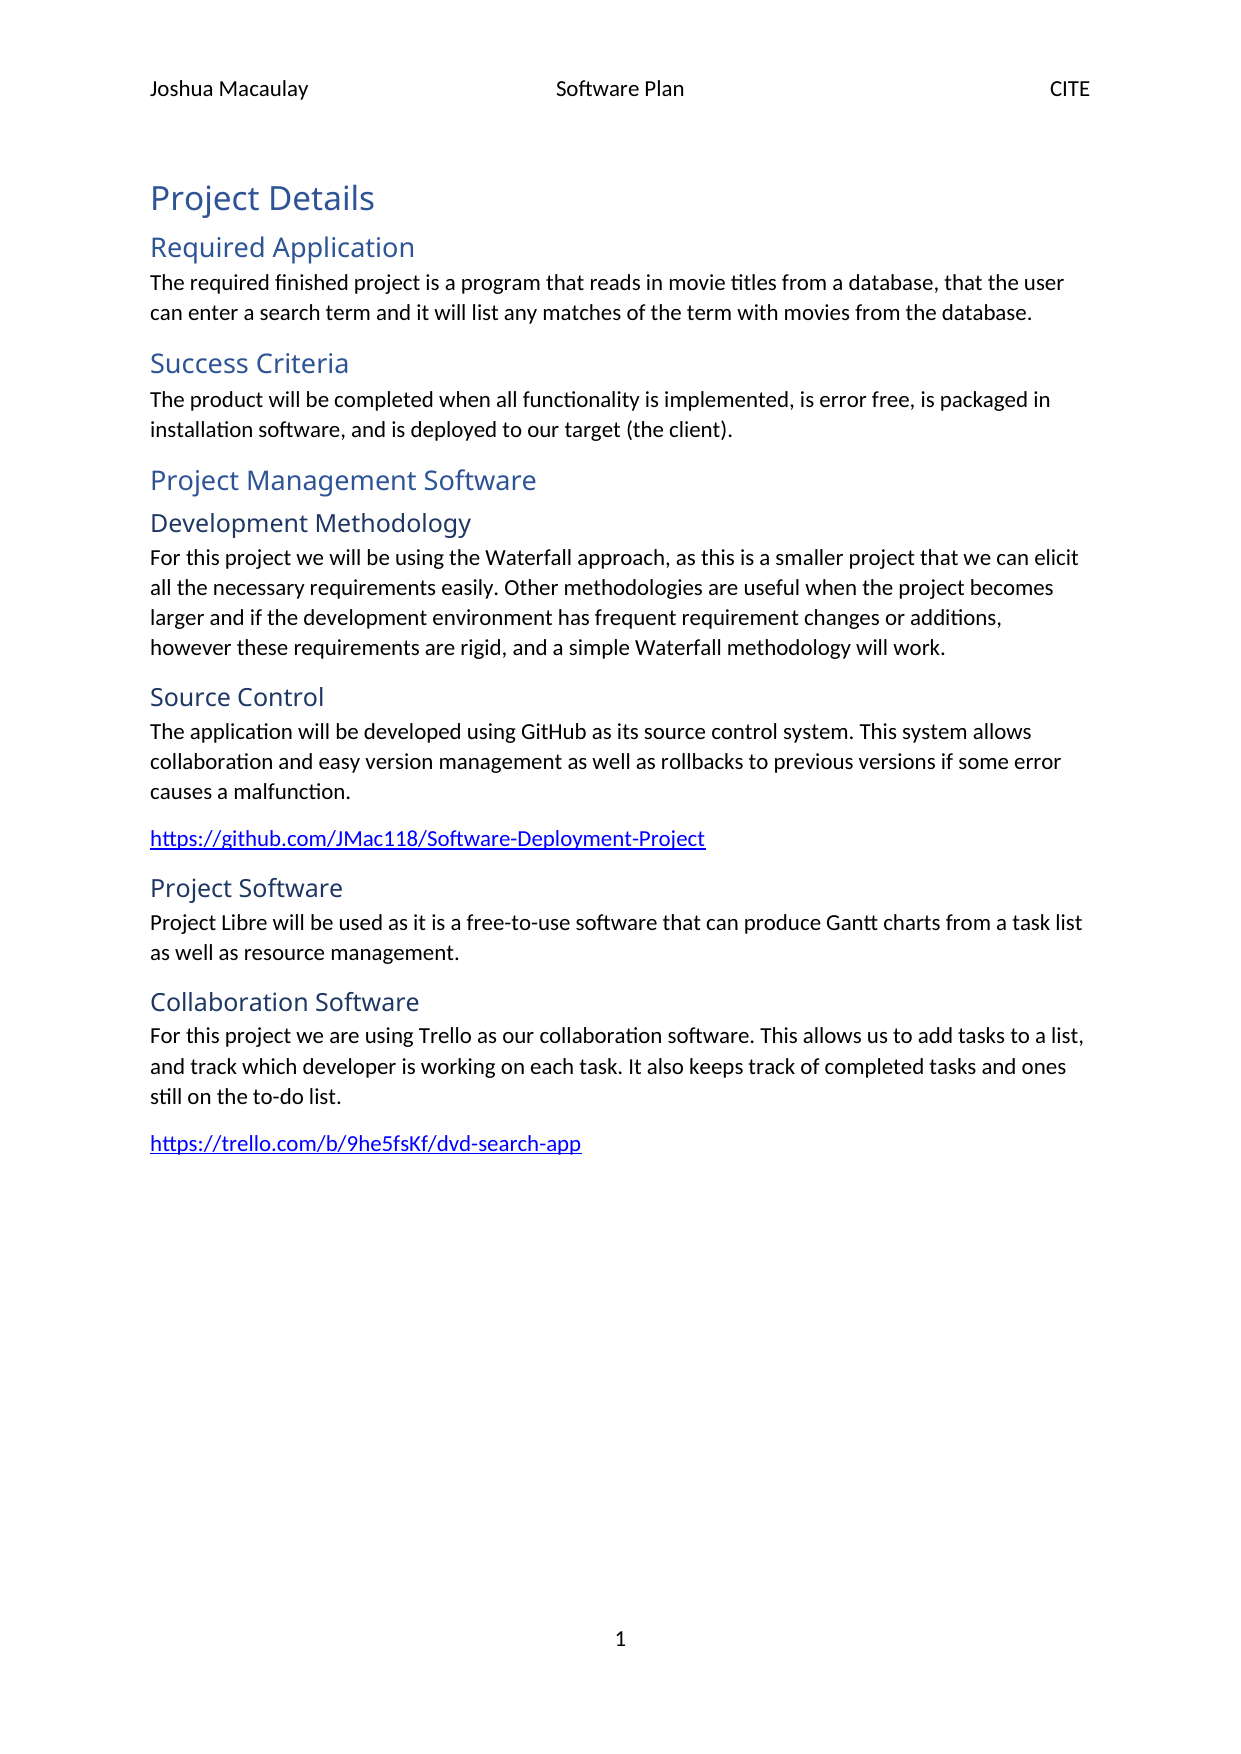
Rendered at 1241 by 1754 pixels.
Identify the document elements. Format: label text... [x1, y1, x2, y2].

subtitle Success Criteria [150, 345, 1090, 382]
text Project Libre will be used as it is a free-to-use software that can produce Gantt charts from a task list as well as resource management. [150, 908, 1090, 966]
text For this project we will be using the Waterfall approach, as this is a smaller project that we can elicit all the necessary requirements easily. Other methodologies are useful when the project becomes larger and if the development environment has frequent requirement changes or additions, however these requirements are rigid, and a simple Waterfall methodology will work. [150, 543, 1090, 661]
text The product will be completed when all functionality is implemented, is error free, is packaged in installation software, and is deployed to our target (the client). [150, 385, 1090, 443]
text https://github.com/JMac118/Software-Deployment-Project [150, 824, 1090, 852]
subtitle Required Application [150, 228, 1090, 265]
subtitle Source Control [150, 680, 1090, 714]
text The required finished project is a program that reads in movie titles from a database, that the user can enter a search term and it will list any matches of the term with movies from the database. [150, 268, 1090, 326]
text https://trello.com/b/9he5fsKf/dvd-search-app [150, 1129, 1090, 1157]
subtitle Project Software [150, 871, 1090, 905]
subtitle Collaboration Software [150, 985, 1090, 1019]
subtitle Project Management Software [150, 462, 1090, 499]
subtitle Project Details [150, 175, 1090, 220]
subtitle Development Methodology [150, 506, 1090, 540]
text For this project we are using Trello as our collaboration software. This allows us to add tasks to a list, and track which developer is working on each task. It also keeps track of completed tasks and ones still on the to-do list. [150, 1022, 1090, 1110]
text The application will be developed using GitHub as its source control system. This system allows collaboration and easy version management as well as rollbacks to previous versions if some error causes a malfunction. [150, 717, 1090, 805]
